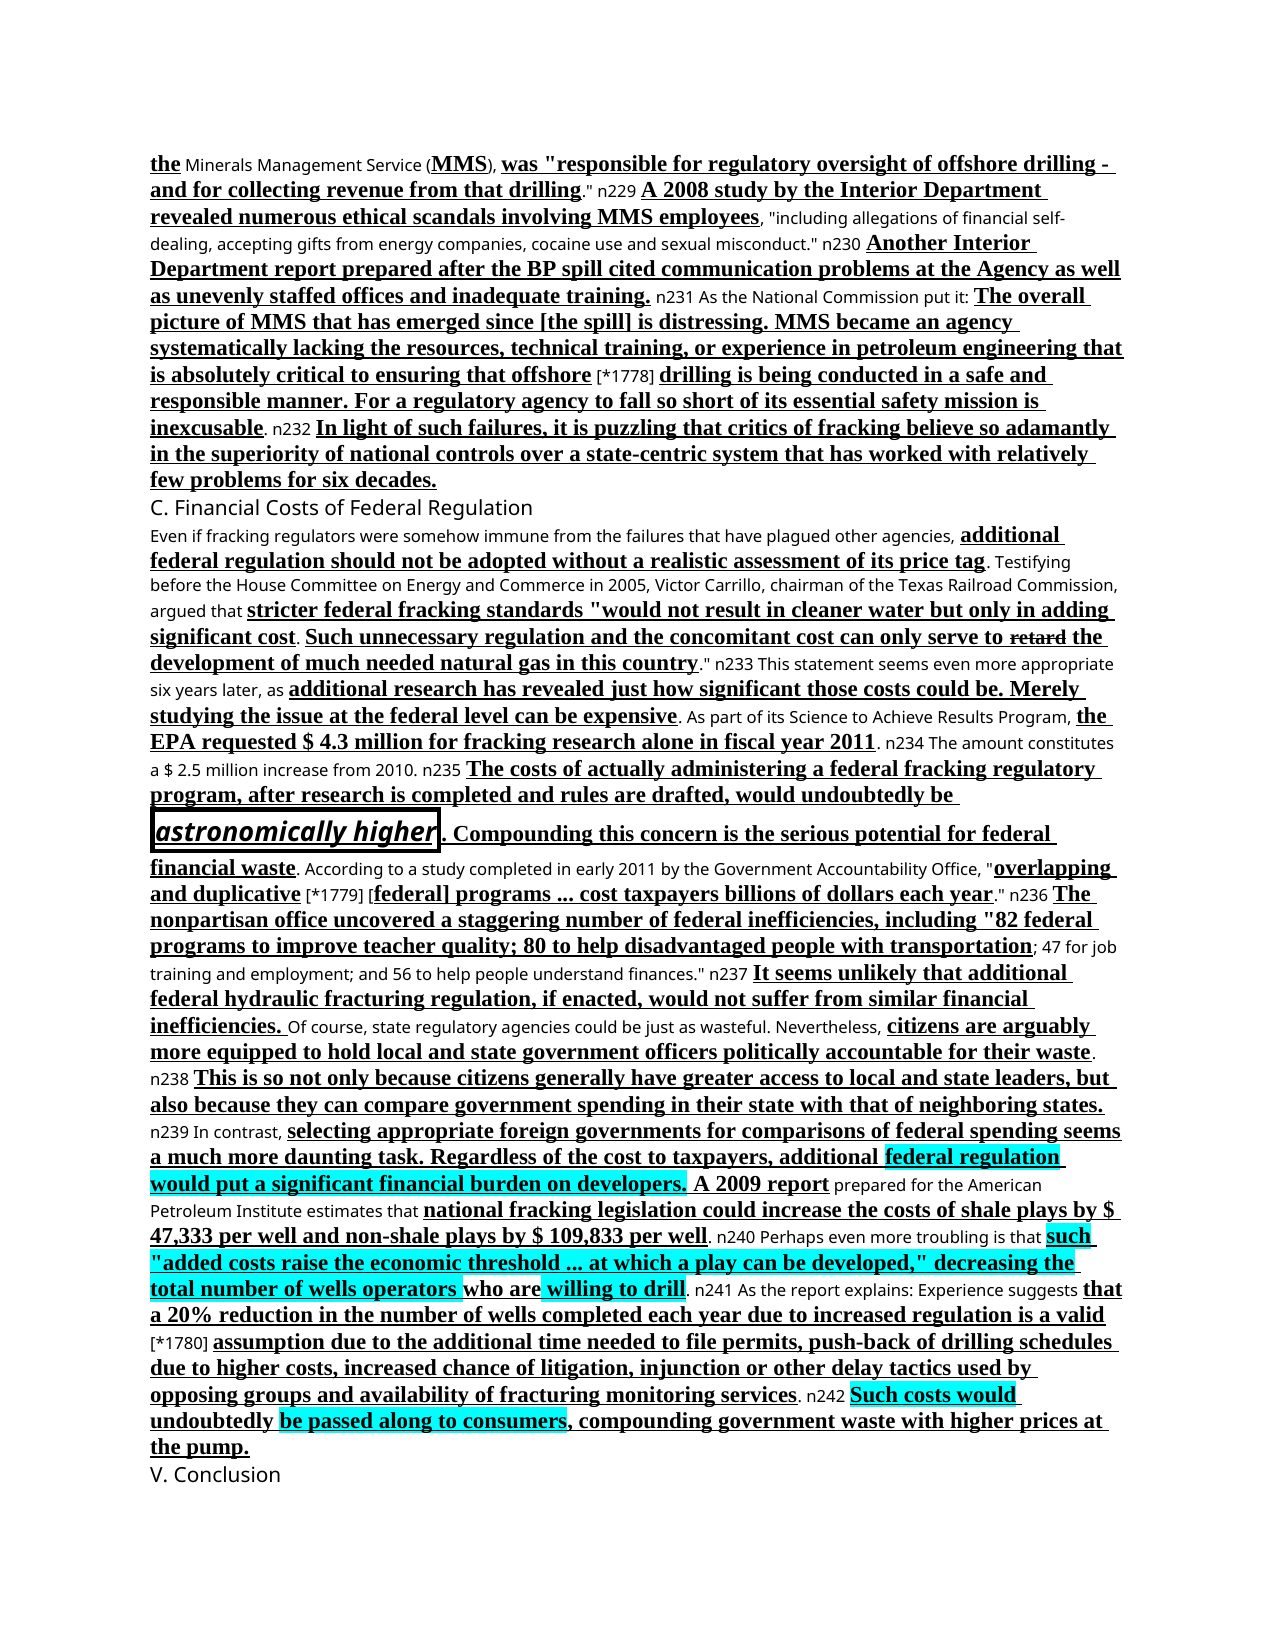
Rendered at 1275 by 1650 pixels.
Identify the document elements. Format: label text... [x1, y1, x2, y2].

text C. Financial Costs of Federal Regulation [150, 493, 1125, 521]
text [150, 150, 1125, 493]
text V. Conclusion [150, 1460, 1125, 1488]
text Even if fracking regulators were somehow immune from the failures that have plagued other agencies, additional federal regulation should not be adopted without a realistic assessment of its price tag. Testifying before the House Committee on Energy and Commerce in 2005, Victor Carrillo, chairman of the Texas Railroad Commission, argued that stricter federal fracking standards "would not result in cleaner water but only in adding significant cost. Such unnecessary regulation and the concomitant cost can only serve to retard the development of much needed natural gas in this country." n233 This statement seems even more appropriate six years later, as additional research has revealed just how significant those costs could be. Merely studying the issue at the federal level can be expensive. As part of its Science to Achieve Results Program, the EPA requested $ 4.3 million for fracking research alone in fiscal year 2011. n234 The amount constitutes a $ 2.5 million increase from 2010. n235 The costs of actually administering a federal fracking regulatory program, after research is completed and rules are drafted, would undoubtedly be astronomically higher. Compounding this concern is the serious potential for federal financial waste. According to a study completed in early 2011 by the Government Accountability Office, "overlapping and duplicative [*1779] [federal] programs ... cost taxpayers billions of dollars each year." n236 The nonpartisan office uncovered a staggering number of federal inefficiencies, including "82 federal programs to improve teacher quality; 80 to help disadvantaged people with transportation; 47 for job training and employment; and 56 to help people understand finances." n237 It seems unlikely that additional federal hydraulic fracturing regulation, if enacted, would not suffer from similar financial inefficiencies. Of course, state regulatory agencies could be just as wasteful. Nevertheless, citizens are arguably more equipped to hold local and state government officers politically accountable for their waste. n238 This is so not only because citizens generally have greater access to local and state leaders, but also because they can compare government spending in their state with that of neighboring states. n239 In contrast, selecting appropriate foreign governments for comparisons of federal spending seems a much more daunting task. Regardless of the cost to taxpayers, additional federal regulation would put a significant financial burden on developers. A 2009 report prepared for the American Petroleum Institute estimates that national fracking legislation could increase the costs of shale plays by $ 47,333 per well and non-shale plays by $ 109,833 per well. n240 Perhaps even more troubling is that such "added costs raise the economic threshold ... at which a play can be developed," decreasing the total number of wells operators who are willing to drill. n241 As the report explains: Experience suggests that a 20% reduction in the number of wells completed each year due to increased regulation is a valid [*1780] assumption due to the additional time needed to file permits, push-back of drilling schedules due to higher costs, increased chance of litigation, injunction or other delay tactics used by opposing groups and availability of fracturing monitoring services. n242 Such costs would undoubtedly be passed along to consumers, compounding government waste with higher prices at the pump. [150, 521, 1125, 1460]
